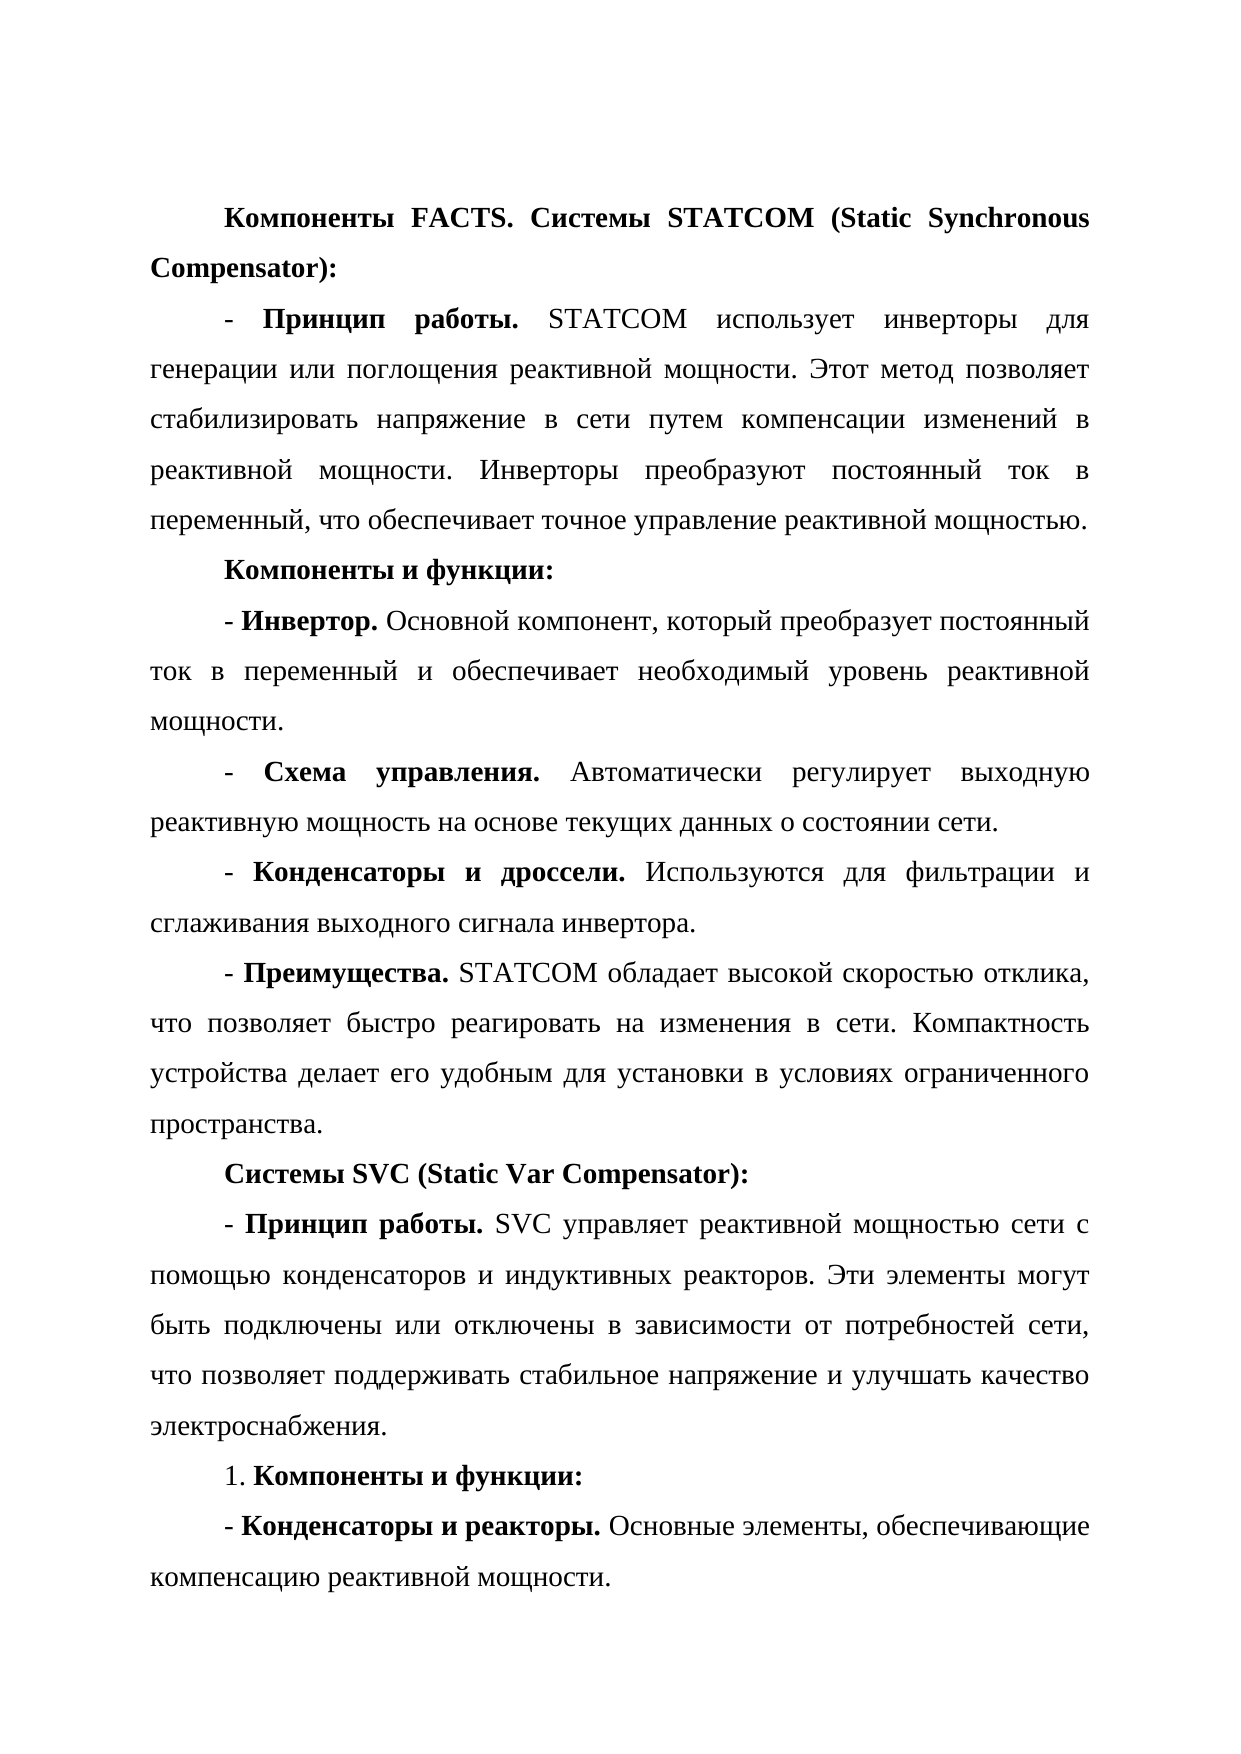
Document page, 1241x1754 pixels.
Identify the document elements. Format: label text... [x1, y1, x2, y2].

text - Принцип работы. STATCOM использует инверторы для генерации или поглощения реактивной мощности. Этот метод позволяет стабилизировать напряжение в сети путем компенсации изменений в реактивной мощности. Инверторы преобразуют постоянный ток в переменный, что обеспечивает точное управление реактивной мощностью. [150, 301, 1090, 536]
text - Инвертор. Основной компонент, который преобразует постоянный ток в переменный и обеспечивает необходимый уровень реактивной мощности. [150, 603, 1090, 737]
text Компоненты и функции: [150, 552, 1090, 586]
text 1. Компоненты и функции: [150, 1458, 1090, 1492]
text Компоненты FACTS. Системы STATCOM (Static Synchronous Compensator): [150, 200, 1090, 284]
text Системы SVC (Static Var Compensator): [150, 1156, 1090, 1190]
text - Схема управления. Автоматически регулирует выходную реактивную мощность на основе текущих данных о состоянии сети. [150, 754, 1090, 838]
text - Преимущества. STATCOM обладает высокой скоростью отклика, что позволяет быстро реагировать на изменения в сети. Компактность устройства делает его удобным для установки в условиях ограниченного пространства. [150, 955, 1090, 1139]
text - Принцип работы. SVC управляет реактивной мощностью сети с помощью конденсаторов и индуктивных реакторов. Эти элементы могут быть подключены или отключены в зависимости от потребностей сети, что позволяет поддерживать стабильное напряжение и улучшать качество электроснабжения. [150, 1207, 1090, 1441]
text - Конденсаторы и дроссели. Используются для фильтрации и сглаживания выходного сигнала инвертора. [150, 854, 1090, 938]
text - Конденсаторы и реакторы. Основные элементы, обеспечивающие компенсацию реактивной мощности. [150, 1508, 1090, 1592]
